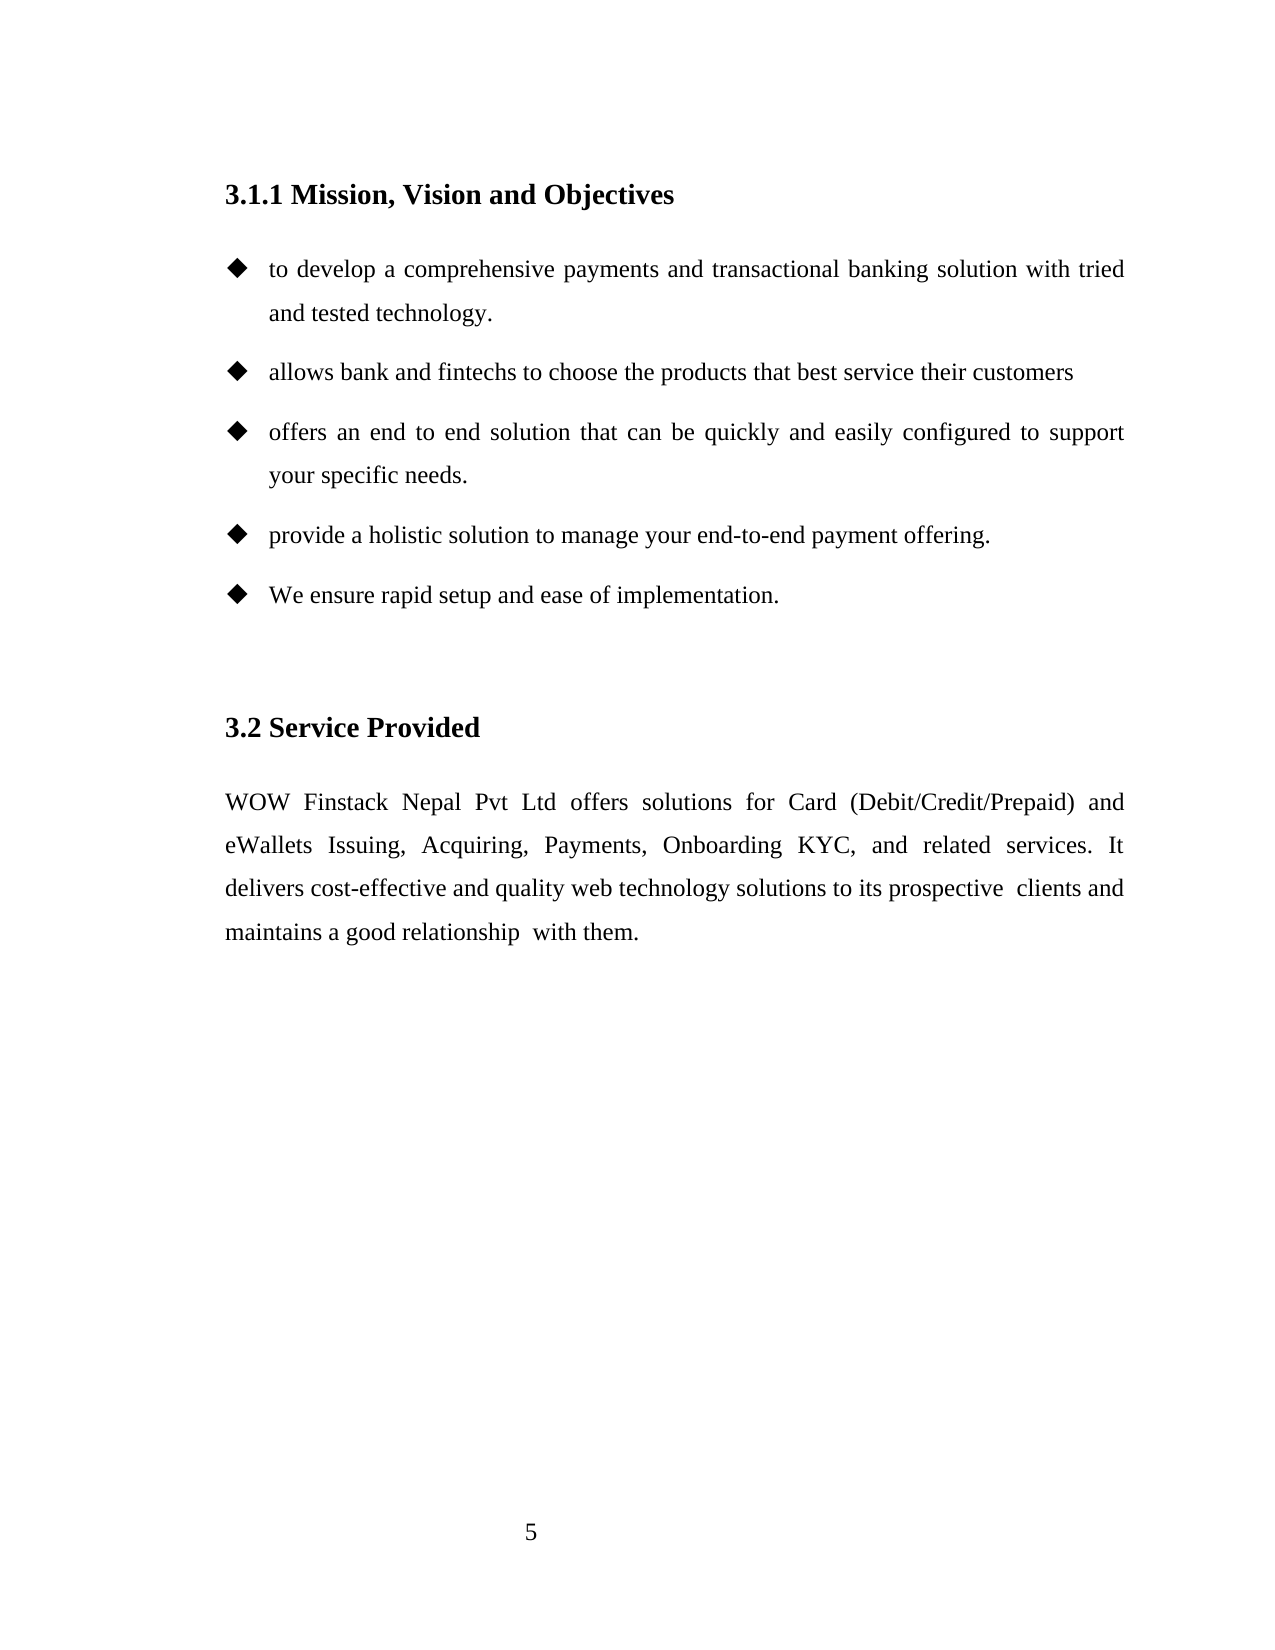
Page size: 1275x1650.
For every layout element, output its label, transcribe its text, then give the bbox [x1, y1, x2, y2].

list provide a holistic solution to manage your end-to-end payment offering. [225, 520, 1125, 549]
list We ensure rapid setup and ease of implementation. [225, 580, 1125, 609]
subtitle 3.2 Service Provided [225, 710, 1125, 743]
list to develop a comprehensive payments and transactional banking solution with tried and tested technology. [225, 254, 1125, 326]
list WOW Finstack Nepal Pvt Ltd offers solutions for Card (Debit/Credit/Prepaid) and eWallets Issuing, Acquiring, Payments, Onboarding KYC, and related services. It delivers cost-effective and quality web technology solutions to its prospective clients and maintains a good relationship with them. [225, 787, 1125, 945]
list allows bank and fintechs to choose the products that best service their customers [225, 357, 1125, 386]
list offers an end to end solution that can be quickly and easily configured to support your specific needs. [225, 417, 1125, 489]
subtitle Mission, Vision and Objectives [225, 177, 1125, 211]
